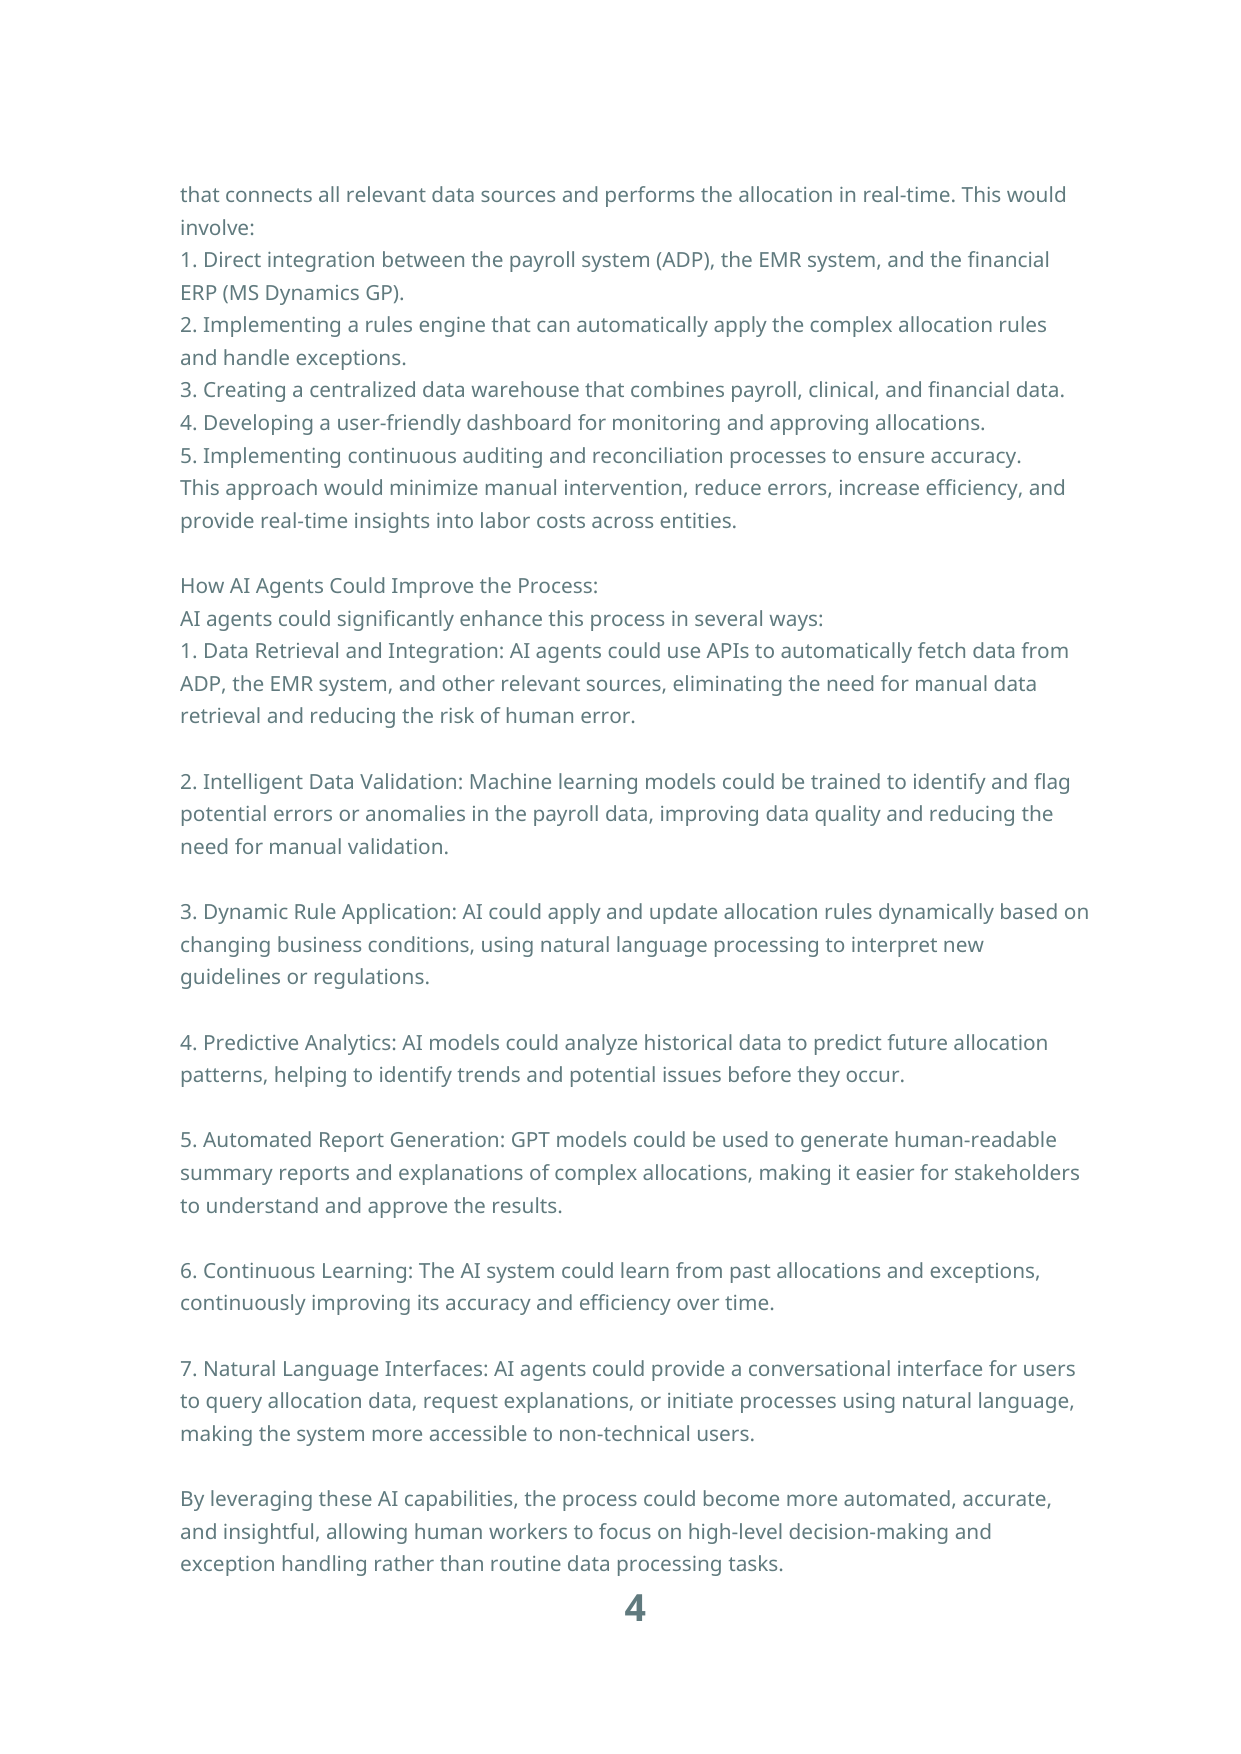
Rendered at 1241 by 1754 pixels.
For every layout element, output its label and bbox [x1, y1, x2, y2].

text [180, 180, 1090, 1578]
